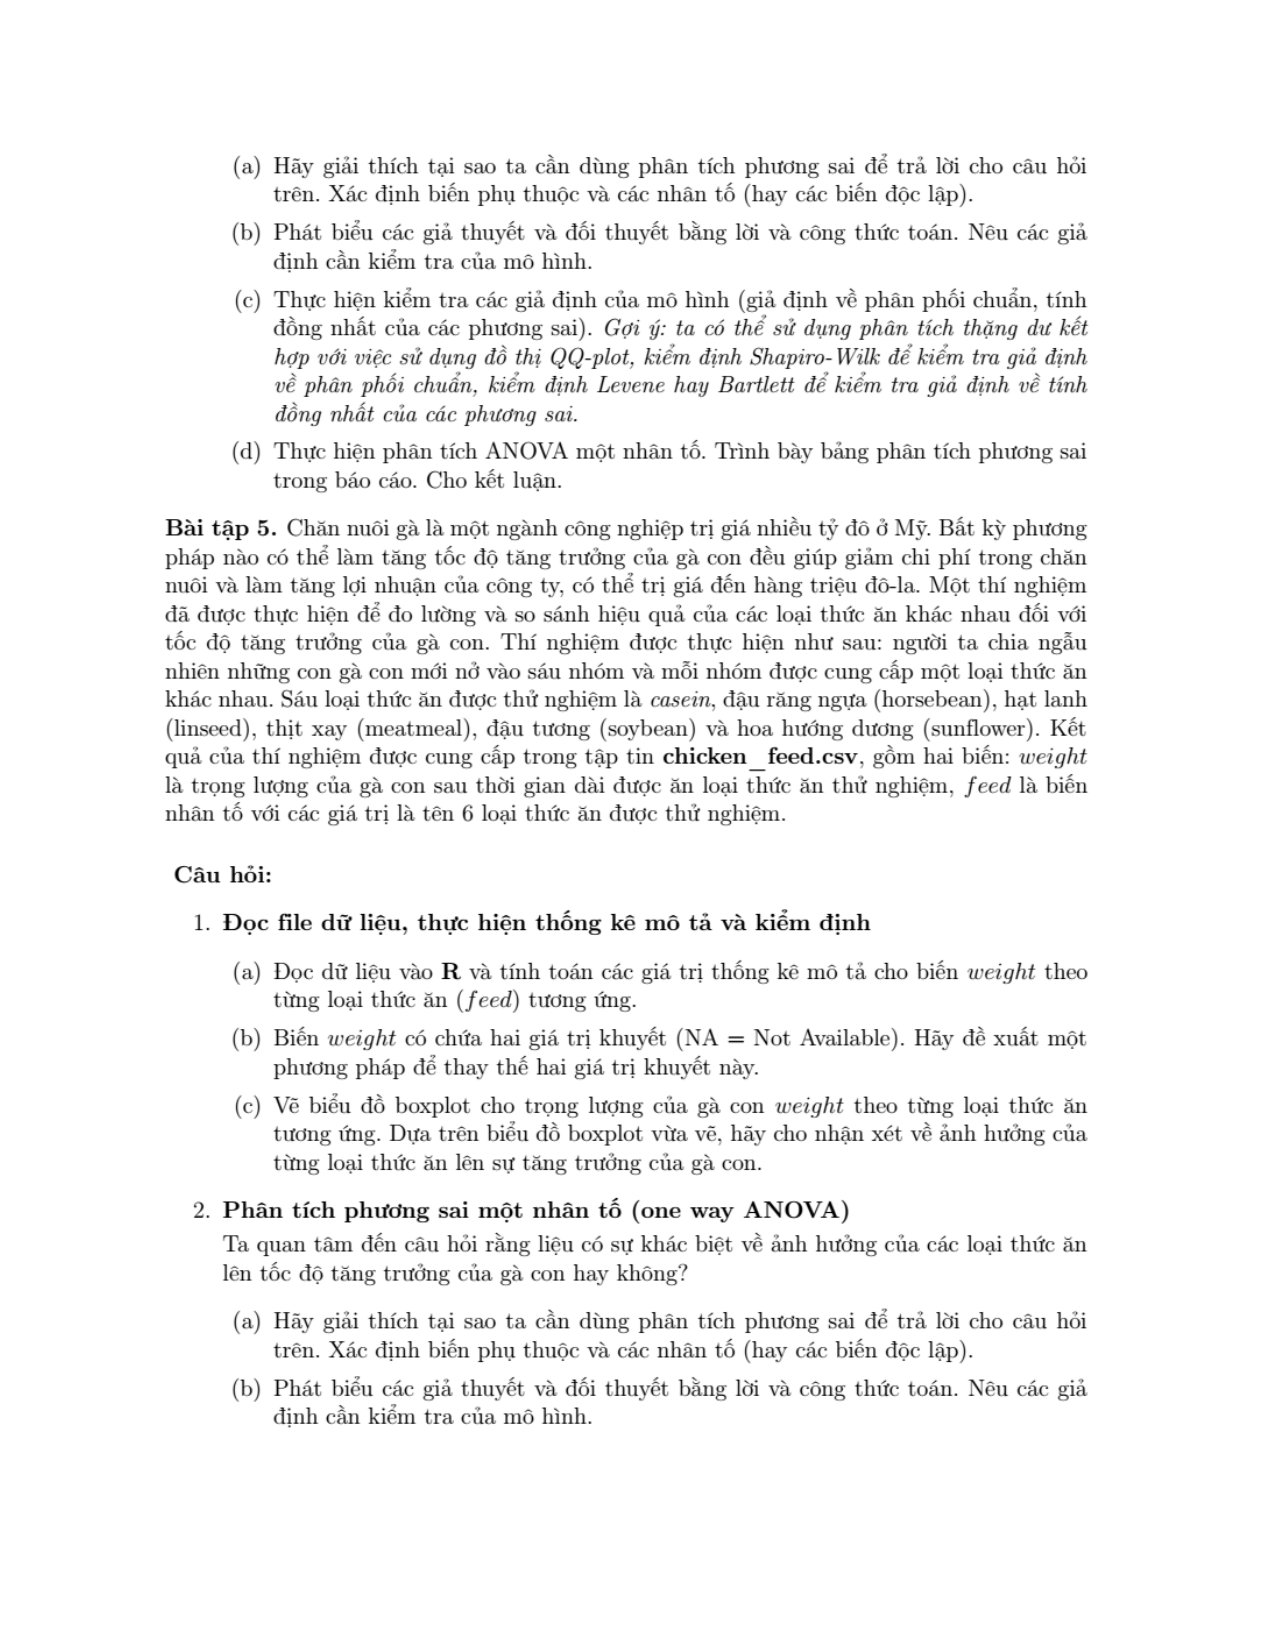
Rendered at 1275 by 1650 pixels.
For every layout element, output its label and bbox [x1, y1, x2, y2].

picture [150, 150, 1125, 1460]
